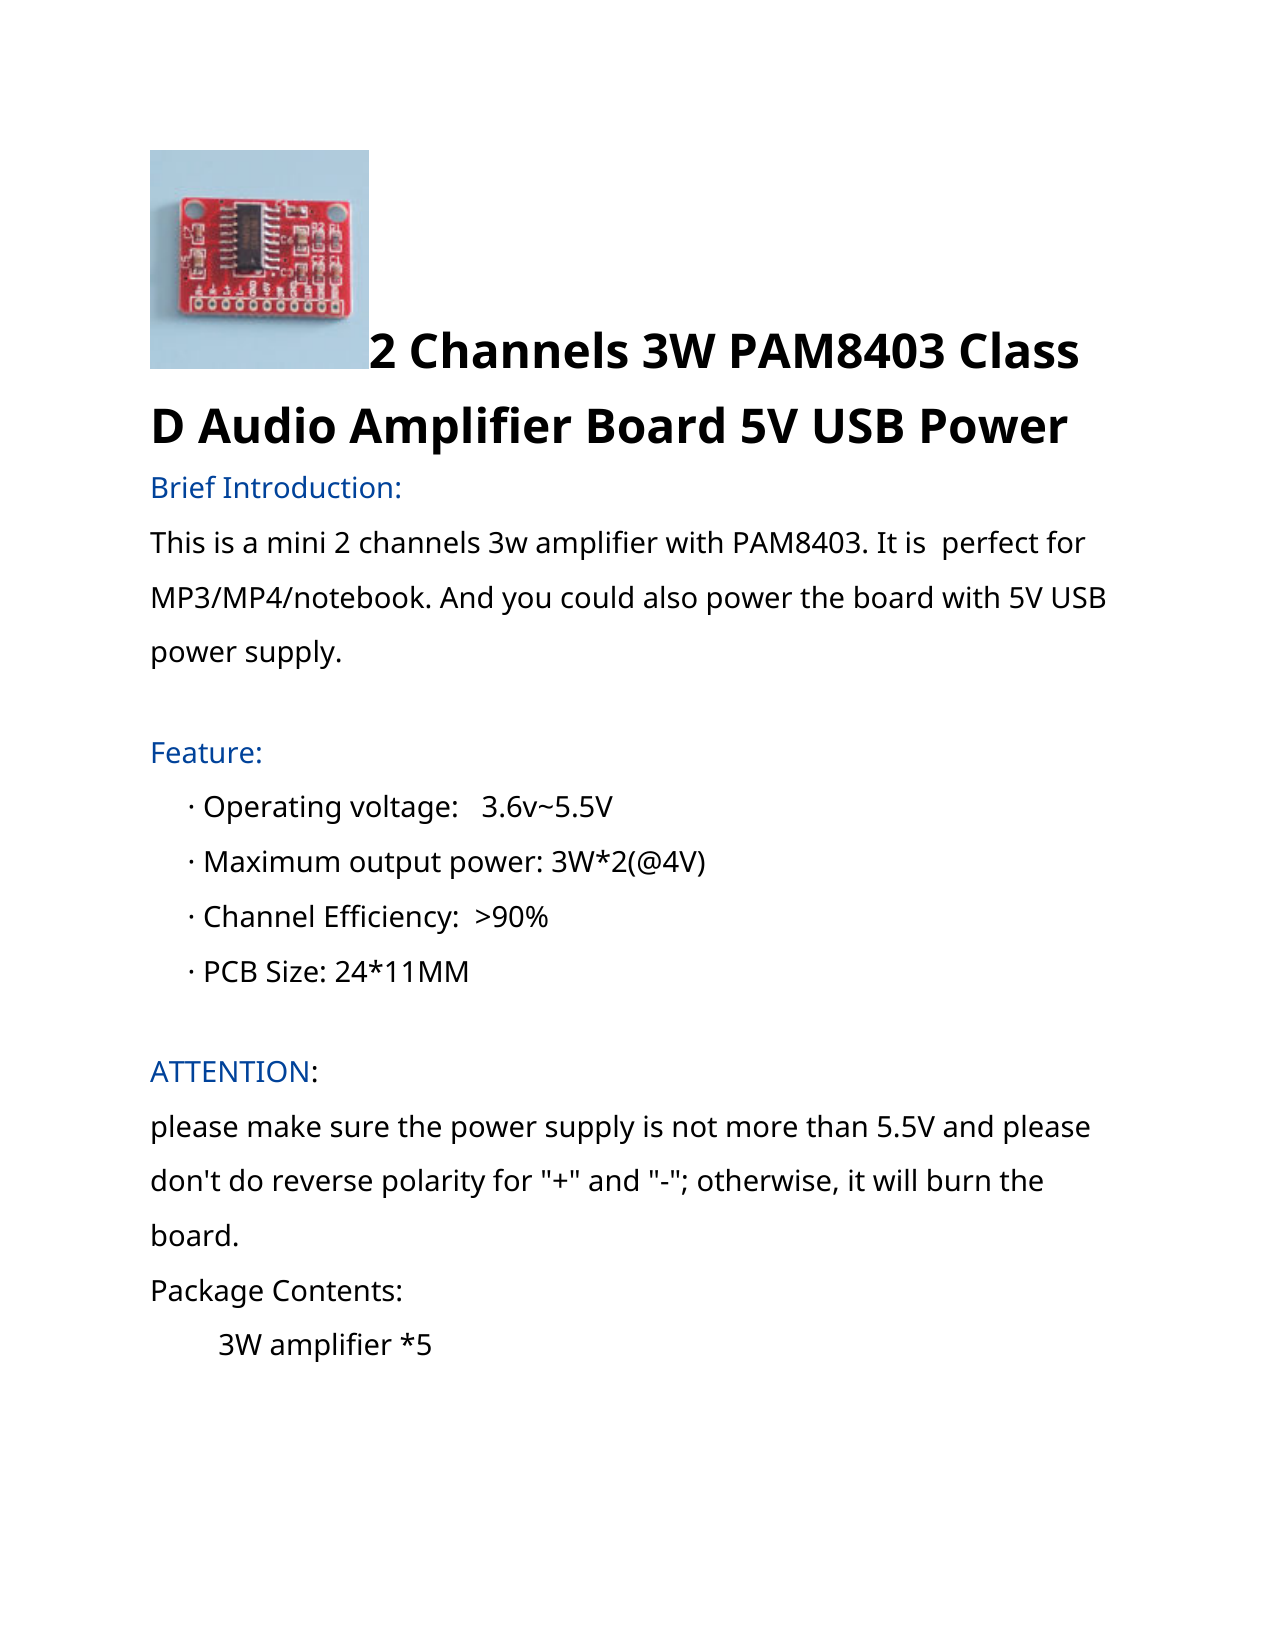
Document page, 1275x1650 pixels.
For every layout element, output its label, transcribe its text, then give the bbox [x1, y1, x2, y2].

text Feature: [150, 732, 1125, 772]
text · PCB Size: 24*11MM [187, 951, 1125, 991]
text · Operating voltage: 3.6v~5.5V [187, 787, 1125, 826]
text 2 Channels 3W PAM8403 Class D Audio Amplifier Board 5V USB Power [150, 150, 1125, 458]
text Package Contents: [150, 1270, 1125, 1309]
picture [150, 150, 369, 369]
text This is a mini 2 channels 3w amplifier with PAM8403. It is perfect for MP3/MP4/notebook. And you could also power the board with 5V USB power supply. [150, 522, 1125, 671]
text 3W amplifier *5 [150, 1324, 1125, 1364]
text · Maximum output power: 3W*2(@4V) [187, 841, 1125, 881]
text ATTENTION: [150, 1051, 1125, 1091]
text · Channel Efficiency: >90% [187, 896, 1125, 936]
text please make sure the power supply is not more than 5.5V and please don't do reverse polarity for "+" and "-"; otherwise, it will burn the board. [150, 1106, 1125, 1255]
text Brief Introduction: [150, 468, 1125, 507]
